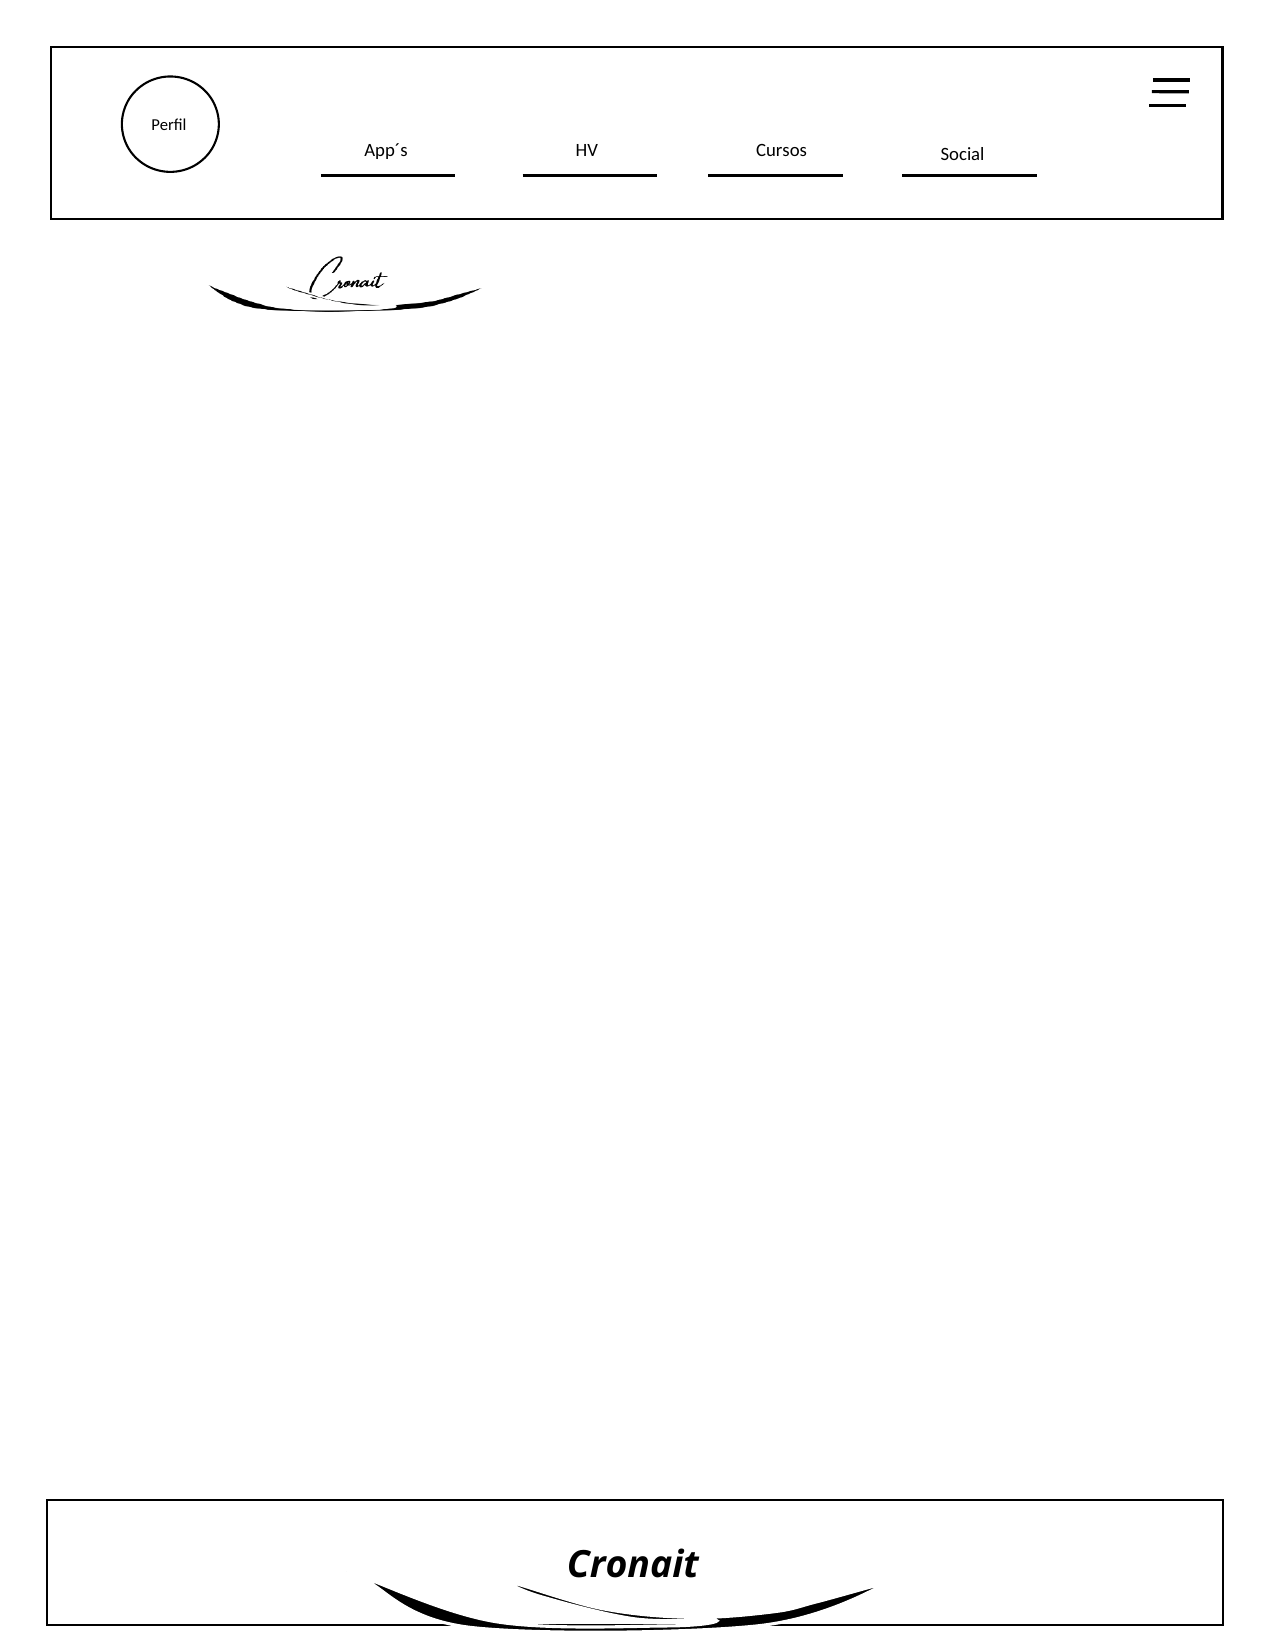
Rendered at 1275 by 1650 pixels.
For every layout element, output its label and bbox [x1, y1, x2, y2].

picture [206, 241, 485, 322]
